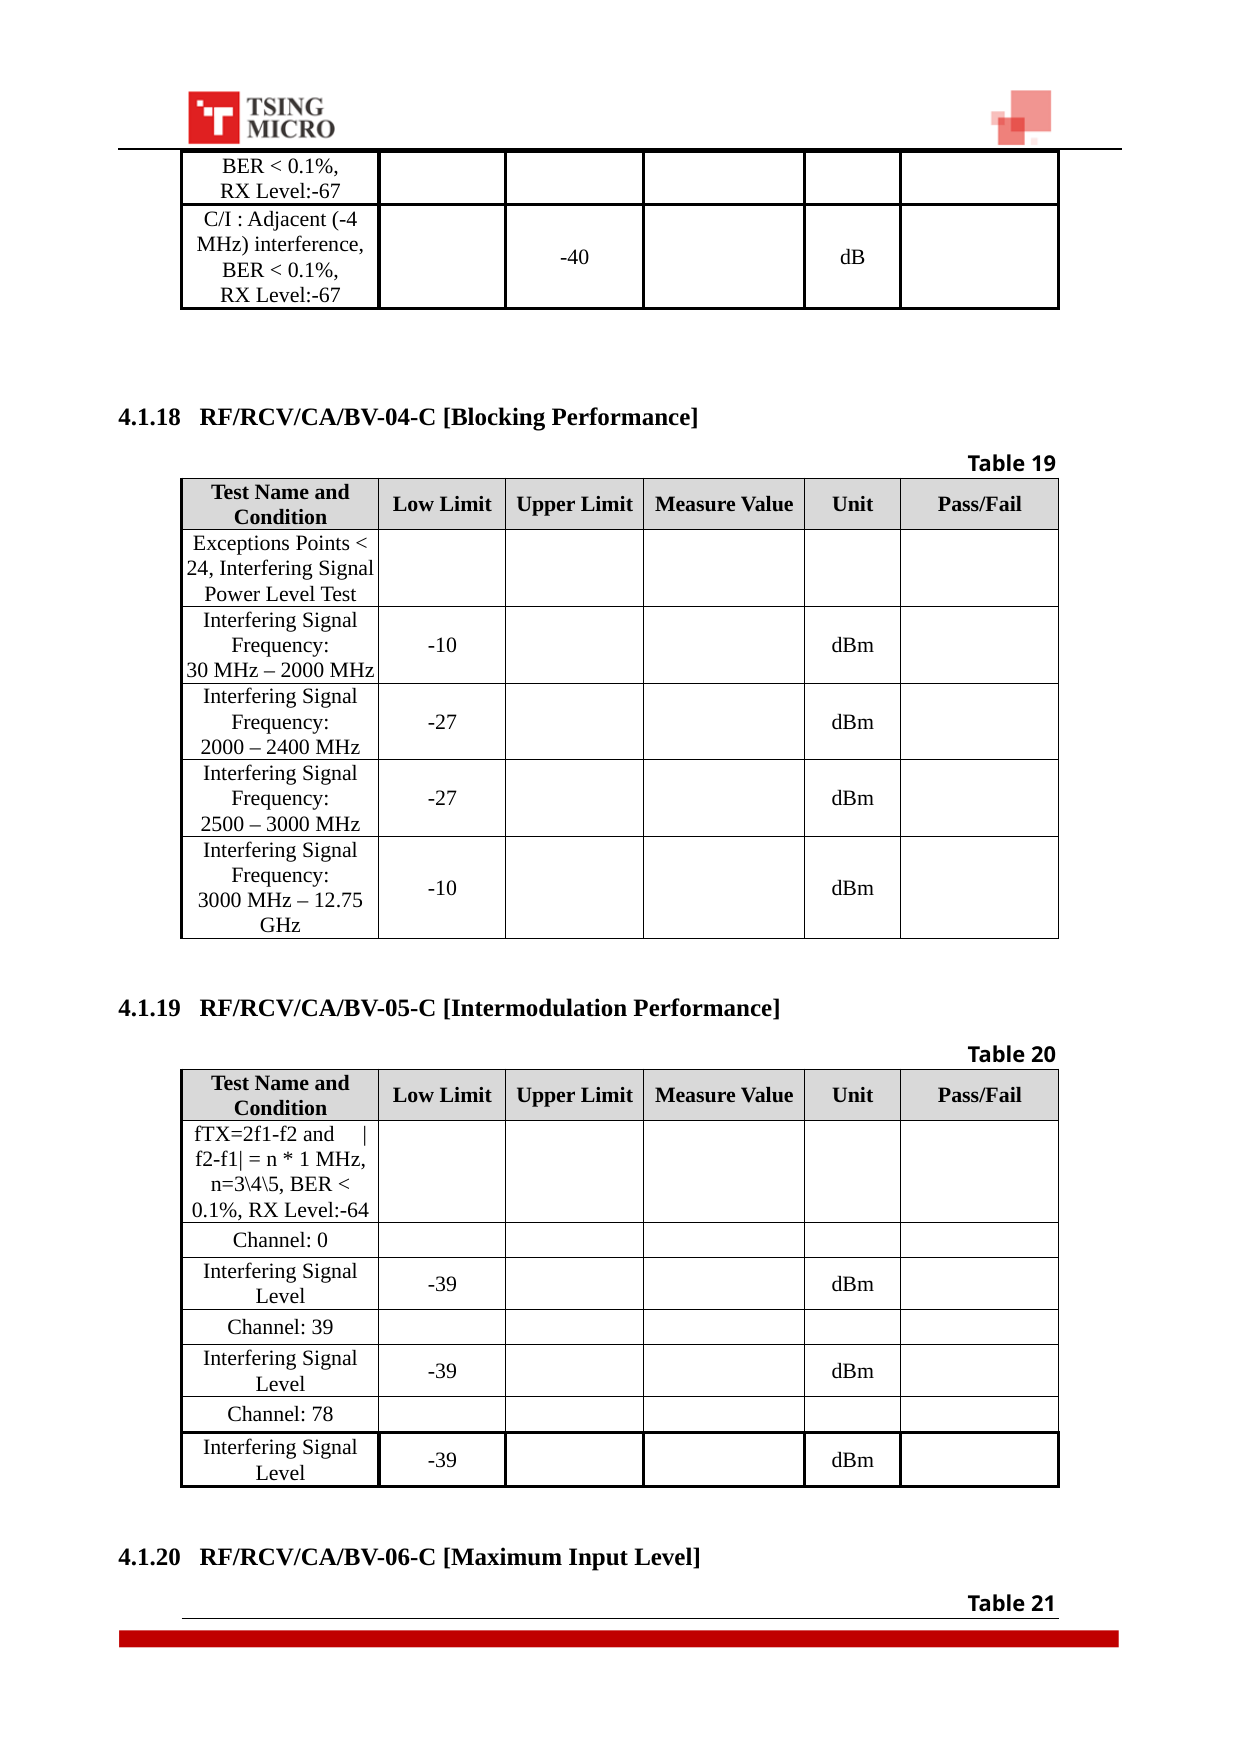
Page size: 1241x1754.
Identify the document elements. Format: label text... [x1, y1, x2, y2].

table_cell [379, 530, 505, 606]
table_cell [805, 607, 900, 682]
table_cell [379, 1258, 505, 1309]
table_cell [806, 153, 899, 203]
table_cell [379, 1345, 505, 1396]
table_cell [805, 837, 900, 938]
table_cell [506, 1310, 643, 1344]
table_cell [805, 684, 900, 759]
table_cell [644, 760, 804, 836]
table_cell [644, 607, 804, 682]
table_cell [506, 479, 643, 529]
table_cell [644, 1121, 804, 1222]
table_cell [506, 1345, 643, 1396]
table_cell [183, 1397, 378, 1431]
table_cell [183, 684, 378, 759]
picture [118, 1629, 1121, 1651]
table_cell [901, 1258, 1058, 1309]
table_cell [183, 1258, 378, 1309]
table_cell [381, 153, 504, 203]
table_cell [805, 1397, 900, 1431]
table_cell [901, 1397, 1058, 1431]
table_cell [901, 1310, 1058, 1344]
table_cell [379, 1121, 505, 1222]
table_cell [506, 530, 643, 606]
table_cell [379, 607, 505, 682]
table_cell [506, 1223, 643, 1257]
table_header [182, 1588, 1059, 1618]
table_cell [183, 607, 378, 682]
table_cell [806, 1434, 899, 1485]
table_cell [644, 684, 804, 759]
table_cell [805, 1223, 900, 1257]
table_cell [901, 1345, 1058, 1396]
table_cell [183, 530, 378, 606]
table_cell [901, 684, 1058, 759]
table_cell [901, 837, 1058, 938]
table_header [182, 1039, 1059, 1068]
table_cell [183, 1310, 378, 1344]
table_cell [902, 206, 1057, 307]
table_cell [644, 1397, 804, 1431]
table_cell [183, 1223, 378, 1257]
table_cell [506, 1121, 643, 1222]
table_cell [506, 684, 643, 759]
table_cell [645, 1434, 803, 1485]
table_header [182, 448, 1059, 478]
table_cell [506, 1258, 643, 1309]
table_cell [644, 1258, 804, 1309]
subtitle RF/RCV/CA/BV-06-C [Maximum Input Level] [118, 1542, 1122, 1571]
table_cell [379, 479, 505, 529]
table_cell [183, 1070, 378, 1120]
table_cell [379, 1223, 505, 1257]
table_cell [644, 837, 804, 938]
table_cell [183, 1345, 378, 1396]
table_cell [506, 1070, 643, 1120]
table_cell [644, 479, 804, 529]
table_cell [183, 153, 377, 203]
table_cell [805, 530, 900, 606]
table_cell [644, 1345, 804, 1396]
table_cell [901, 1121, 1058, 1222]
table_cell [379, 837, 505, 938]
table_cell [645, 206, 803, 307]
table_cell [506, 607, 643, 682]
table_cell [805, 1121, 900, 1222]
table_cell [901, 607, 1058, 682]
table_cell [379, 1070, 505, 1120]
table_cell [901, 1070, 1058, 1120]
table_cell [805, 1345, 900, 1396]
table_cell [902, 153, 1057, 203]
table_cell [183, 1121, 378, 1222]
picture [187, 88, 1053, 146]
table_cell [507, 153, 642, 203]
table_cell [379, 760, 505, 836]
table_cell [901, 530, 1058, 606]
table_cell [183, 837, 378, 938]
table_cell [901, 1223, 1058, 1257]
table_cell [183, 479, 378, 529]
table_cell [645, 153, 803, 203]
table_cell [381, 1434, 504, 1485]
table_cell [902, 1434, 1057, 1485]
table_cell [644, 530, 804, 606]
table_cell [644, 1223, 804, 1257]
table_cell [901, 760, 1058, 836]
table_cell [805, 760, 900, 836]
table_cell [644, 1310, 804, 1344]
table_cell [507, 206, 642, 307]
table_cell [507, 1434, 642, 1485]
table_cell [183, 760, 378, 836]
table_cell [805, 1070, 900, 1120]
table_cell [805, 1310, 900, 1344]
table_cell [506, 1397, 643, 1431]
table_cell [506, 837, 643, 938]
subtitle RF/RCV/CA/BV-04-C [Blocking Performance] [118, 402, 1122, 431]
subtitle RF/RCV/CA/BV-05-C [Intermodulation Performance] [118, 993, 1122, 1022]
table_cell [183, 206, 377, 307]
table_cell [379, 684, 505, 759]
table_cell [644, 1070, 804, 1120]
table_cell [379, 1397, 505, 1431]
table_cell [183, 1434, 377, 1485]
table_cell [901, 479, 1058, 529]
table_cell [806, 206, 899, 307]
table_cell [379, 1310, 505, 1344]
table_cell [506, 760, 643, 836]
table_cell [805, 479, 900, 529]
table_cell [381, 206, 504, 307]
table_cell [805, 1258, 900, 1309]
